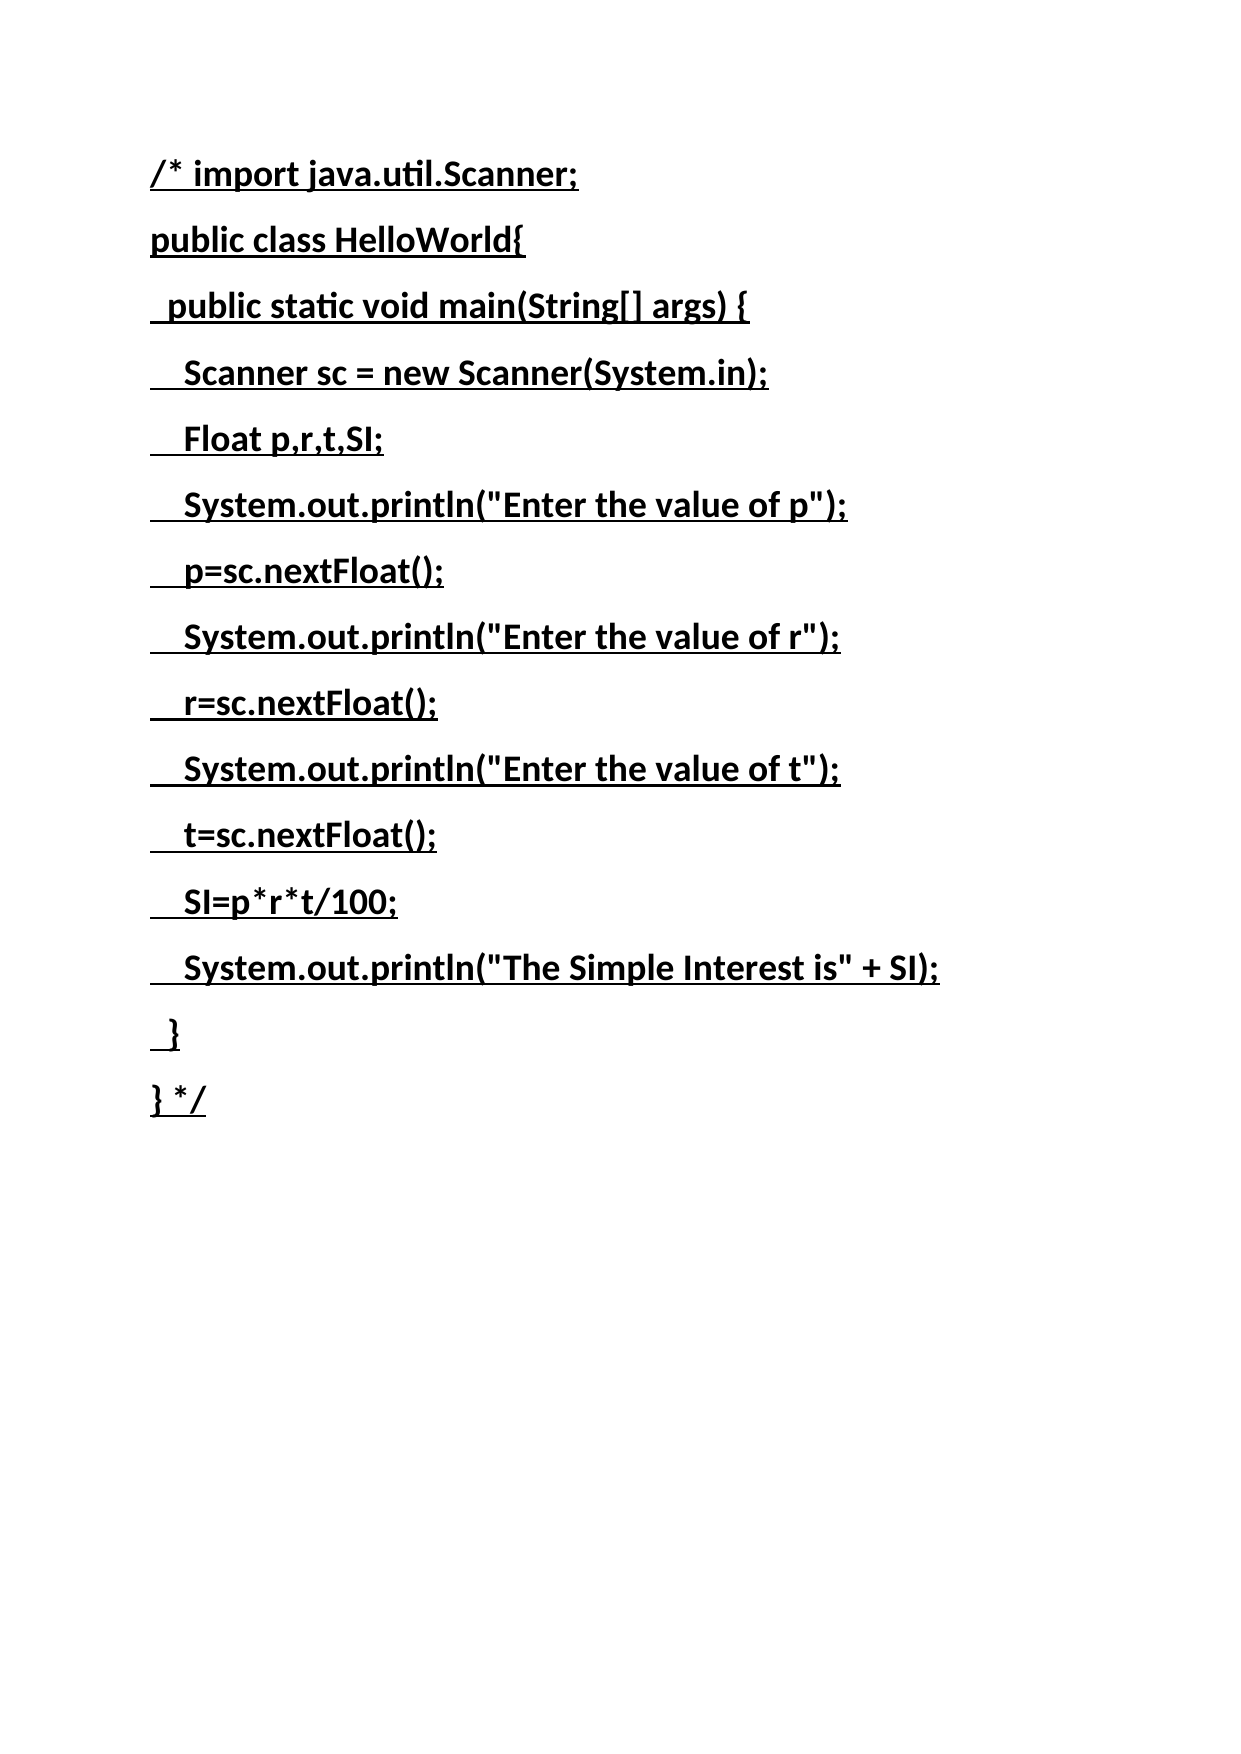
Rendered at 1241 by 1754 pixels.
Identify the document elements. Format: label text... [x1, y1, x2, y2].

text Float p,r,t,SI; [150, 414, 1090, 460]
text System.out.println("Enter the value of p"); [150, 481, 1090, 527]
text r=sc.nextFloat(); [150, 679, 1090, 725]
text System.out.println("Enter the value of t"); [150, 745, 1090, 791]
text p=sc.nextFloat(); [150, 547, 1090, 593]
text /* import java.util.Scanner; [150, 150, 1090, 196]
text System.out.println("Enter the value of r"); [150, 613, 1090, 659]
text public class HelloWorld{ [150, 216, 1090, 262]
text } [150, 1010, 1090, 1056]
text public static void main(String[] args) { [150, 282, 1090, 328]
text SI=p*r*t/100; [150, 878, 1090, 923]
text t=sc.nextFloat(); [150, 811, 1090, 857]
text System.out.println("The Simple Interest is" + SI); [150, 944, 1090, 989]
text } */ [150, 1076, 1090, 1122]
text Scanner sc = new Scanner(System.in); [150, 348, 1090, 394]
